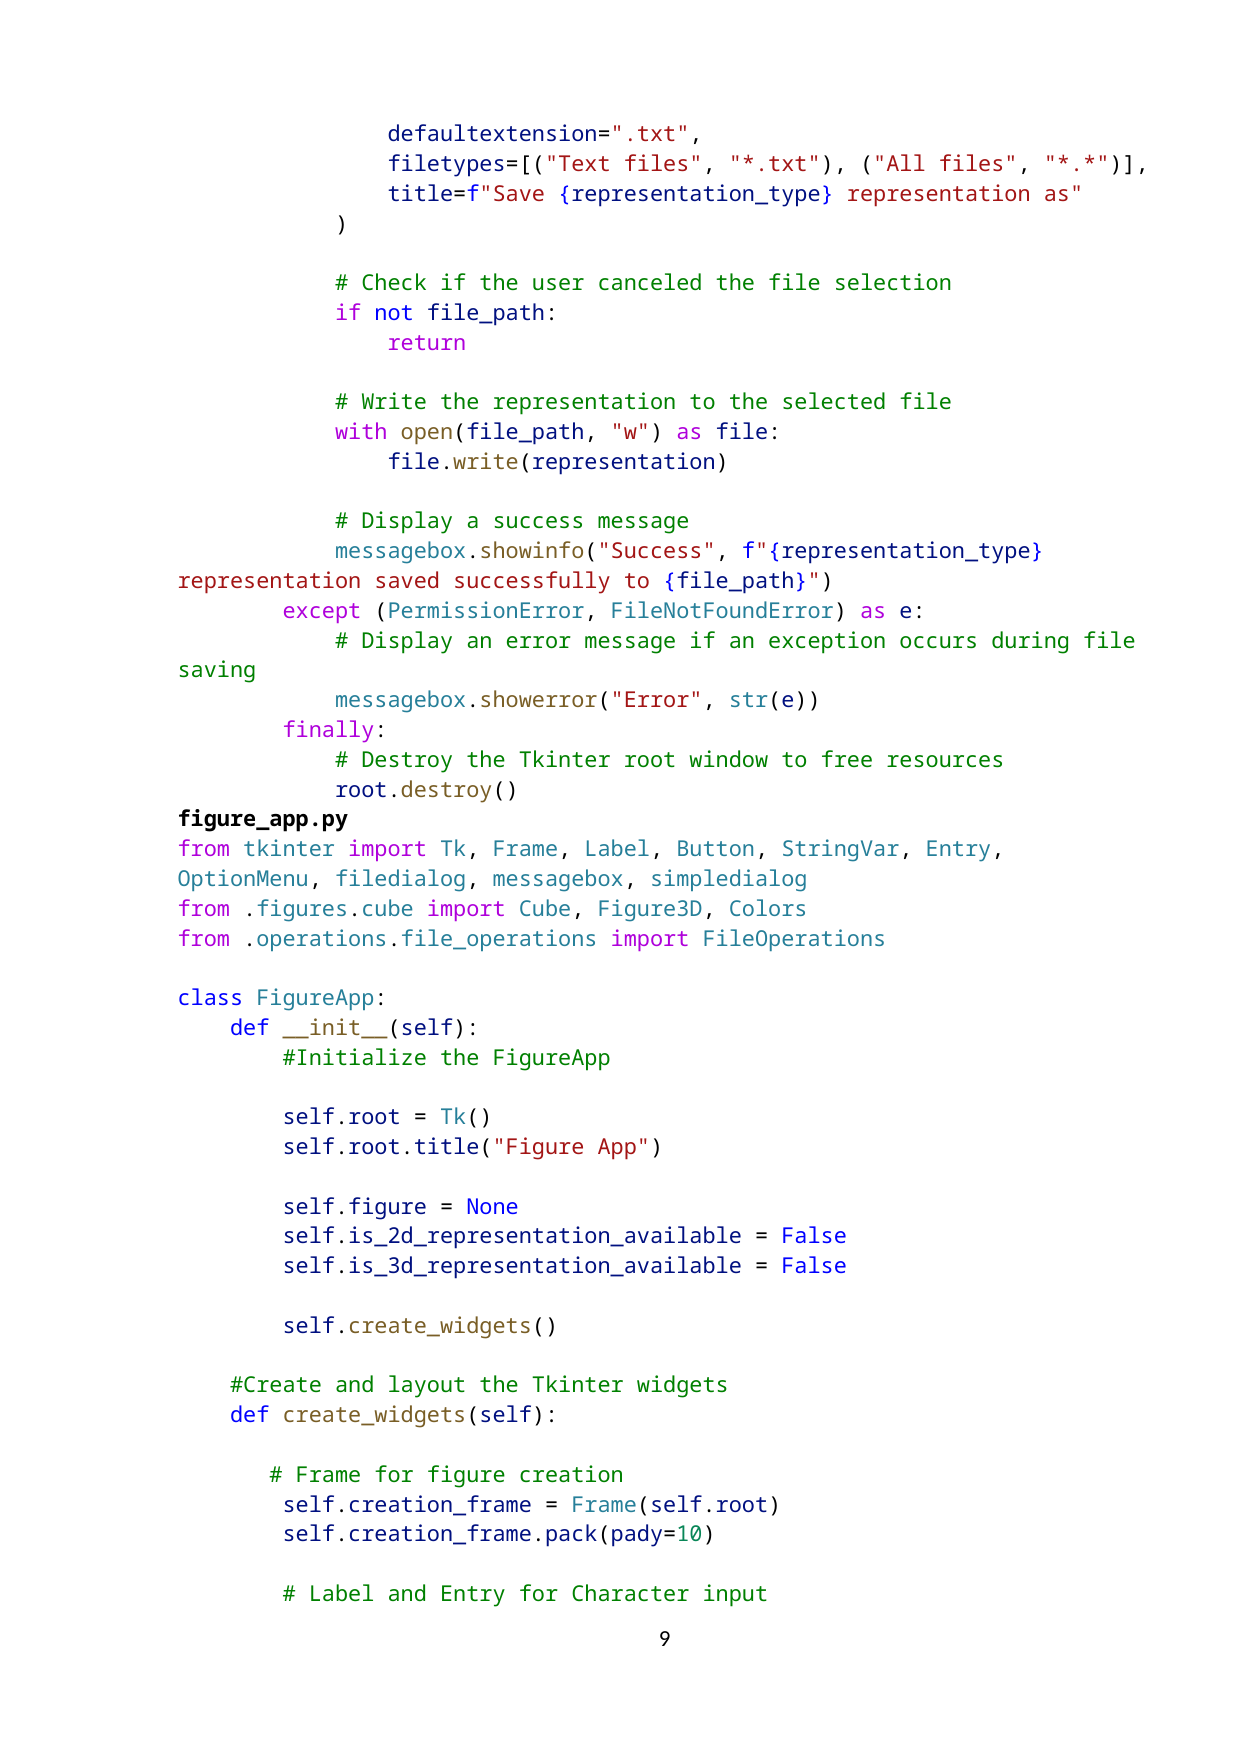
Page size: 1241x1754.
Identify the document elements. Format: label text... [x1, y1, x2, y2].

text title=f"Save {representation_type} representation as" [177, 178, 1152, 207]
text #Initialize the FigureApp [177, 1042, 1152, 1071]
text # Display an error message if an exception occurs during file saving [177, 624, 1152, 684]
text class FigureApp: [177, 982, 1152, 1012]
text figure_app.py [177, 803, 1152, 833]
text def __init__(self): [177, 1012, 1152, 1042]
text messagebox.showerror("Error", str(e)) [177, 684, 1152, 714]
text def create_widgets(self): [177, 1399, 1152, 1429]
text from .figures.cube import Cube, Figure3D, Colors [177, 893, 1152, 922]
text # Write the representation to the selected file [177, 386, 1152, 416]
text self.creation_frame = Frame(self.root) [177, 1488, 1152, 1518]
text self.figure = None [177, 1191, 1152, 1220]
text #Create and layout the Tkinter widgets [177, 1369, 1152, 1399]
text self.creation_frame.pack(pady=10) [177, 1518, 1152, 1548]
text # Frame for figure creation [177, 1459, 1152, 1488]
text self.create_widgets() [177, 1310, 1152, 1339]
text messagebox.showinfo("Success", f"{representation_type} representation saved successfully to {file_path}") [177, 535, 1152, 595]
text return [177, 327, 1152, 356]
text ) [177, 207, 1152, 237]
text defaultextension=".txt", [177, 118, 1152, 148]
text finally: [177, 714, 1152, 744]
text root.destroy() [177, 773, 1152, 803]
text # Destroy the Tkinter root window to free resources [177, 744, 1152, 773]
text self.is_3d_representation_available = False [177, 1250, 1152, 1280]
text # Display a success message [177, 505, 1152, 535]
text self.is_2d_representation_available = False [177, 1220, 1152, 1250]
text # Check if the user canceled the file selection [177, 267, 1152, 297]
text # Label and Entry for Character input [177, 1578, 1152, 1608]
text if not file_path: [177, 297, 1152, 327]
text from .operations.file_operations import FileOperations [177, 922, 1152, 952]
text filetypes=[("Text files", "*.txt"), ("All files", "*.*")], [177, 148, 1152, 178]
text self.root.title("Figure App") [177, 1131, 1152, 1161]
text file.write(representation) [177, 446, 1152, 476]
text from tkinter import Tk, Frame, Label, Button, StringVar, Entry, OptionMenu, filedialog, messagebox, simpledialog [177, 833, 1152, 893]
text except (PermissionError, FileNotFoundError) as e: [177, 595, 1152, 624]
text with open(file_path, "w") as file: [177, 416, 1152, 446]
text self.root = Tk() [177, 1101, 1152, 1131]
